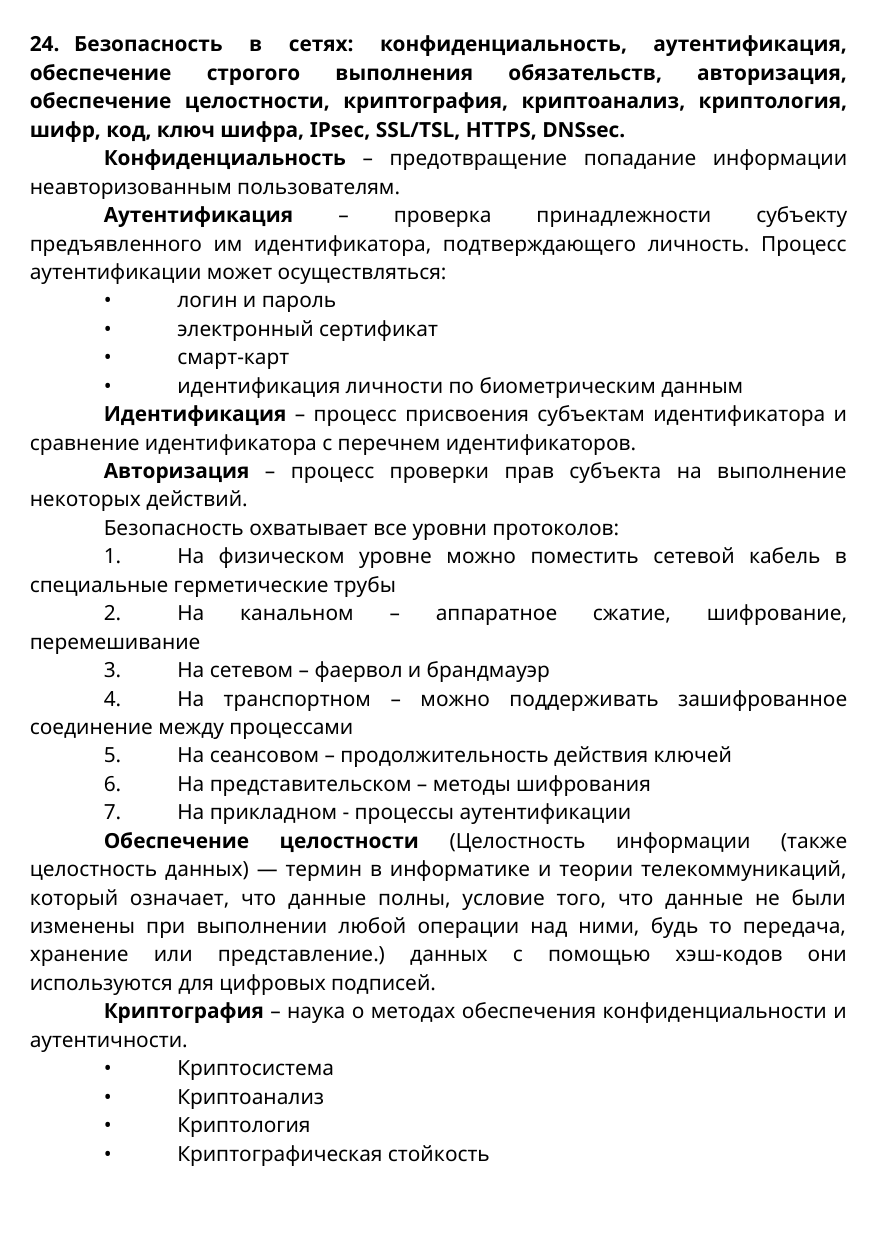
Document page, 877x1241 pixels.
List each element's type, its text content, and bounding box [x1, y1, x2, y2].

text Идентификация – процесс присвоения субъектам идентификатора и сравнение идентификатора с перечнем идентификаторов. [29, 399, 847, 456]
text Безопасность охватывает все уровни протоколов: [29, 513, 847, 541]
text 1. На физическом уровне можно поместить сетевой кабель в специальные герметические трубы [29, 541, 847, 598]
text 3. На сетевом – фаервол и брандмауэр [29, 655, 847, 684]
text • Криптология [29, 1110, 847, 1139]
text 7. На прикладном - процессы аутентификации [29, 797, 847, 826]
text 5. На сеансовом – продолжительность действия ключей [29, 741, 847, 769]
text • смарт-карт [29, 342, 847, 371]
text Обеспечение целостности (Целостность информации (также целостность данных) — термин в информатике и теории телекоммуникаций, который означает, что данные полны, условие того, что данные не были изменены при выполнении любой операции над ними, будь то передача, хранение или представление.) данных с помощью хэш-кодов они используются для цифровых подписей. [29, 826, 847, 996]
text Криптография – наука о методах обеспечения конфиденциальности и аутентичности. [29, 996, 847, 1053]
text • Криптографическая стойкость [29, 1139, 847, 1167]
text • Криптосистема [29, 1053, 847, 1082]
text • логин и пароль [29, 286, 847, 314]
text 6. На представительском – методы шифрования [29, 769, 847, 797]
text 2. На канальном – аппаратное сжатие, шифрование, перемешивание [29, 598, 847, 655]
text Авторизация – процесс проверки прав субъекта на выполнение некоторых действий. [29, 456, 847, 513]
text 4. На транспортном – можно поддерживать зашифрованное соединение между процессами [29, 684, 847, 741]
subtitle Безопасность в сетях: конфиденциальность, аутентификация, обеспечение строгого выполнения обязательств, авторизация, обеспечение целостности, криптография, криптоанализ, криптология, шифр, код, ключ шифра, IPsec, SSL/TSL, HTTPS, DNSsec. [29, 29, 847, 143]
text Аутентификация – проверка принадлежности субъекту предъявленного им идентификатора, подтверждающего личность. Процесс аутентификации может осуществляться: [29, 200, 847, 286]
text • идентификация личности по биометрическим данным [29, 371, 847, 399]
text Конфиденциальность – предотвращение попадание информации неавторизованным пользователям. [29, 143, 847, 200]
text • электронный сертификат [29, 314, 847, 342]
text • Криптоанализ [29, 1082, 847, 1110]
